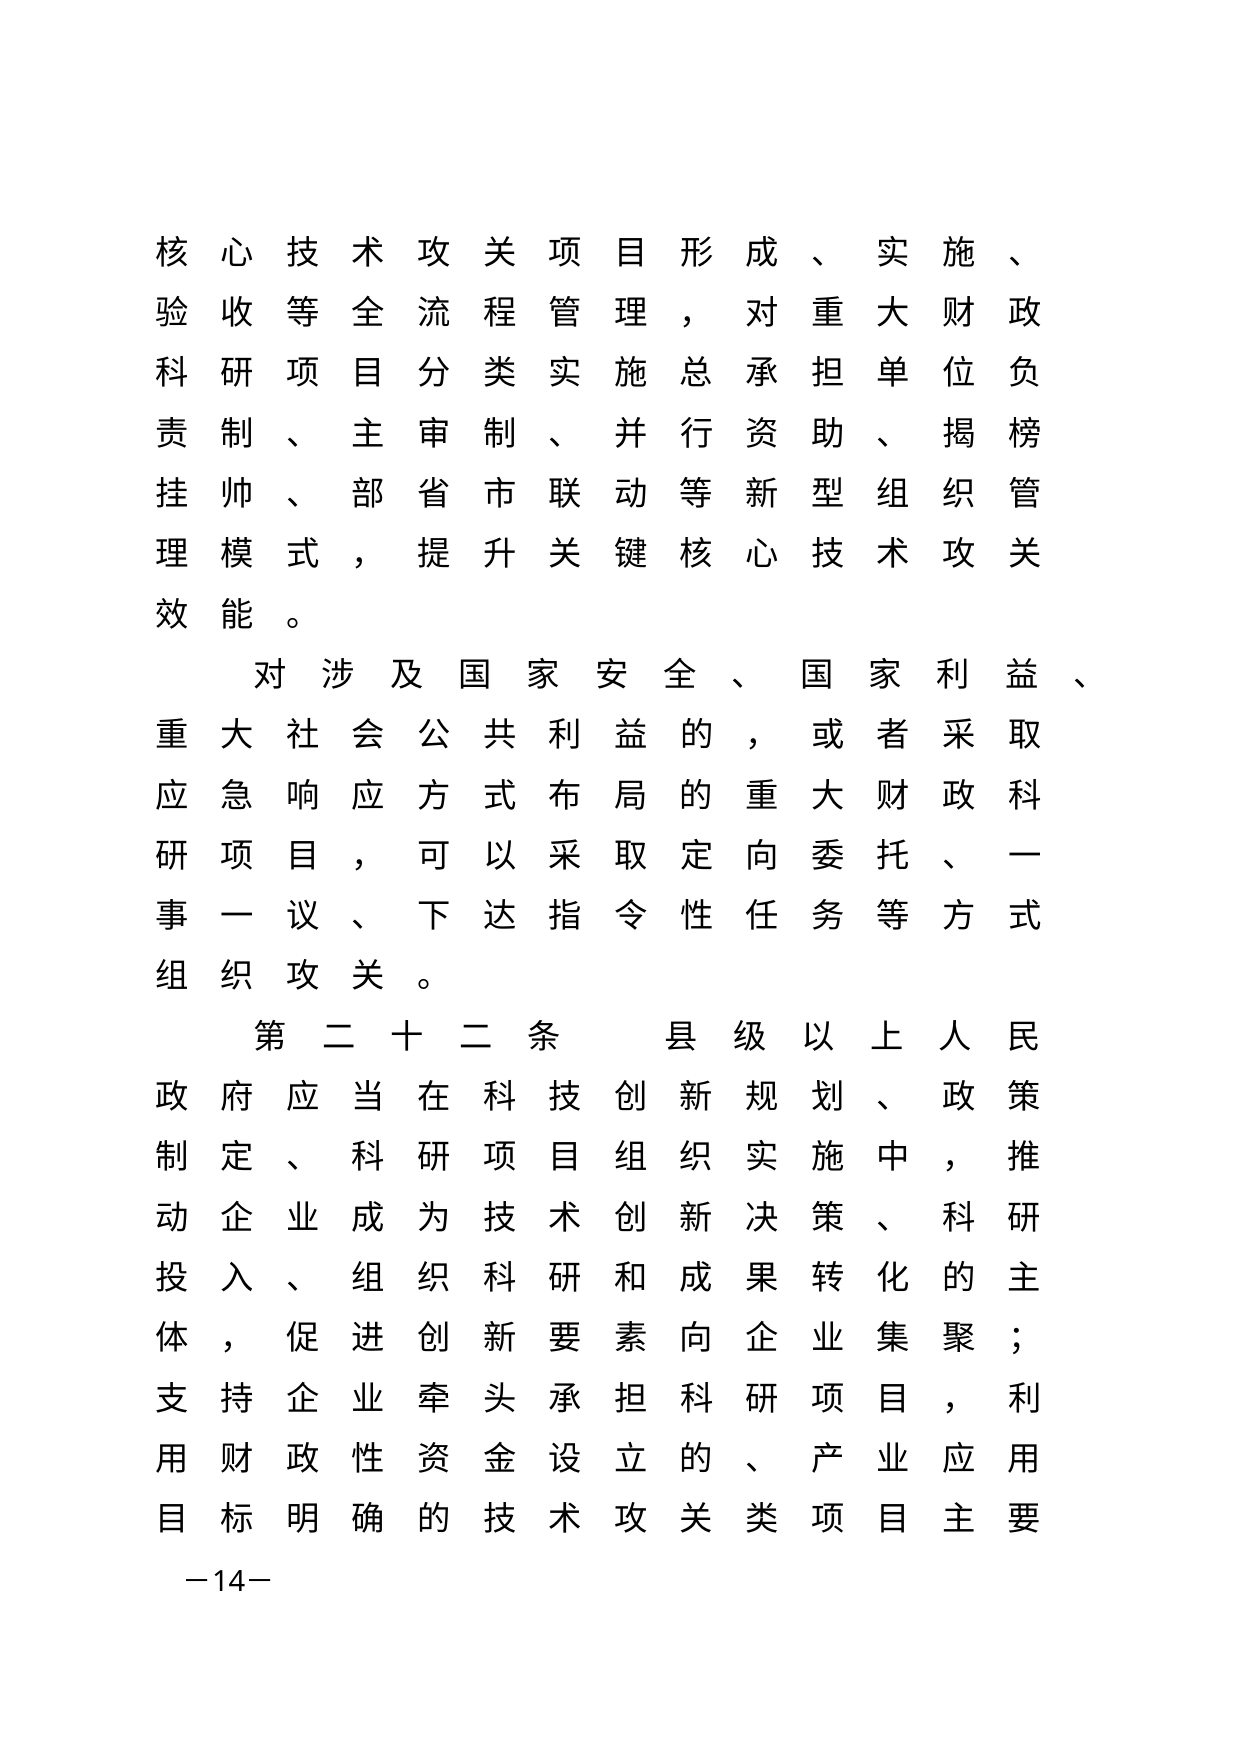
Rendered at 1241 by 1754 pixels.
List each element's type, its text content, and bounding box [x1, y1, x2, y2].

text 第二十一条 省和有条件的地级以上市人民政府科技主管部门应当会同有关部门，优化关键核心技术攻关项目形成、实施、验收等全流程管理，对重大财政科研项目分类实施总承担单位负责制、主审制、并行资助、揭榜挂帅、部省市联动等新型组织管理模式，提升关键核心技术攻关效能。 [155, 219, 1073, 642]
text 第二十二条 县级以上人民政府应当在科技创新规划、政策制定、科研项目组织实施中，推动企业成为技术创新决策、科研投入、组织科研和成果转化的主体，促进创新要素向企业集聚；支持企业牵头承担科研项目，利用财政性资金设立的、产业应用目标明确的技术攻关类项目主要由企业牵头组织实施。 [155, 1003, 1073, 1546]
text 对涉及国家安全、国家利益、重大社会公共利益的，或者采取应急响应方式布局的重大财政科研项目，可以采取定向委托、一事一议、下达指令性任务等方式组织攻关。 [155, 642, 1073, 1003]
